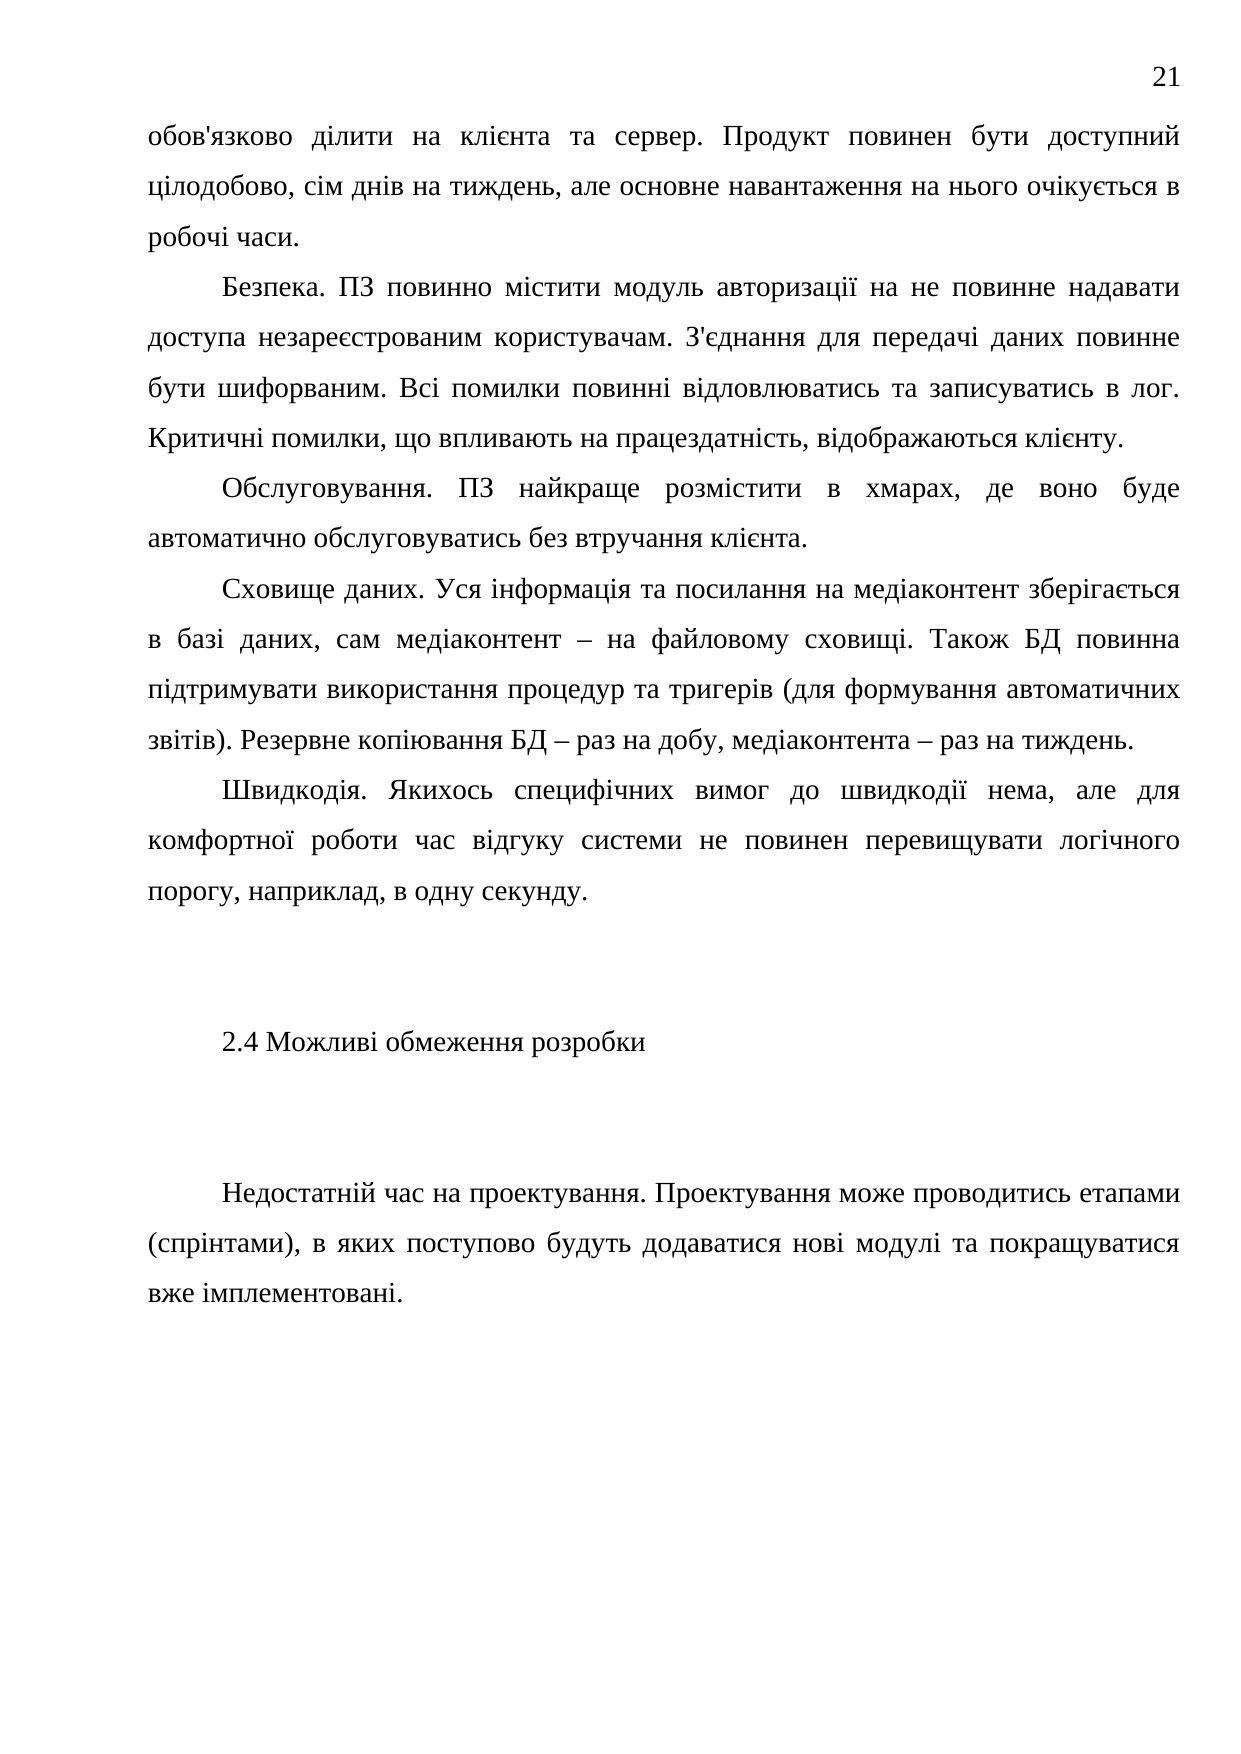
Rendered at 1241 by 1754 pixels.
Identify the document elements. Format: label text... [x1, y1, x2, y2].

text Безпека. ПЗ повинно містити модуль авторизації на не повинне надавати доступа незареєстрованим користувачам. З'єднання для передачі даних повинне бути шифорваним. Всі помилки повинні відловлюватись та записуватись в лог. Критичні помилки, що впливають на працездатність, відображаються клієнту. [148, 269, 1181, 453]
subtitle 2.4 Можливі обмеження розробки [148, 1024, 1181, 1057]
text Сховище даних. Уся інформація та посилання на медіаконтент зберігається в базі даних, сам медіаконтент – на файловому сховищі. Також БД повинна підтримувати використання процедур та тригерів (для формування автоматичних звітів). Резервне копіювання БД – раз на добу, медіаконтента – раз на тиждень. [148, 571, 1181, 755]
text Обслуговування. ПЗ найкраще розмістити в хмарах, де воно буде автоматично обслуговуватись без втручання клієнта. [148, 470, 1181, 554]
text Недостатній час на проектування. Проектування може проводитись етапами (спрінтами), в яких поступово будуть додаватися нові модулі та покращуватися вже імплементовані. [148, 1175, 1181, 1309]
text Швидкодія. Якихось специфічних вимог до швидкодії нема, але для комфортної роботи час відгуку системи не повинен перевищувати логічного порогу, наприклад, в одну секунду. [148, 772, 1181, 906]
